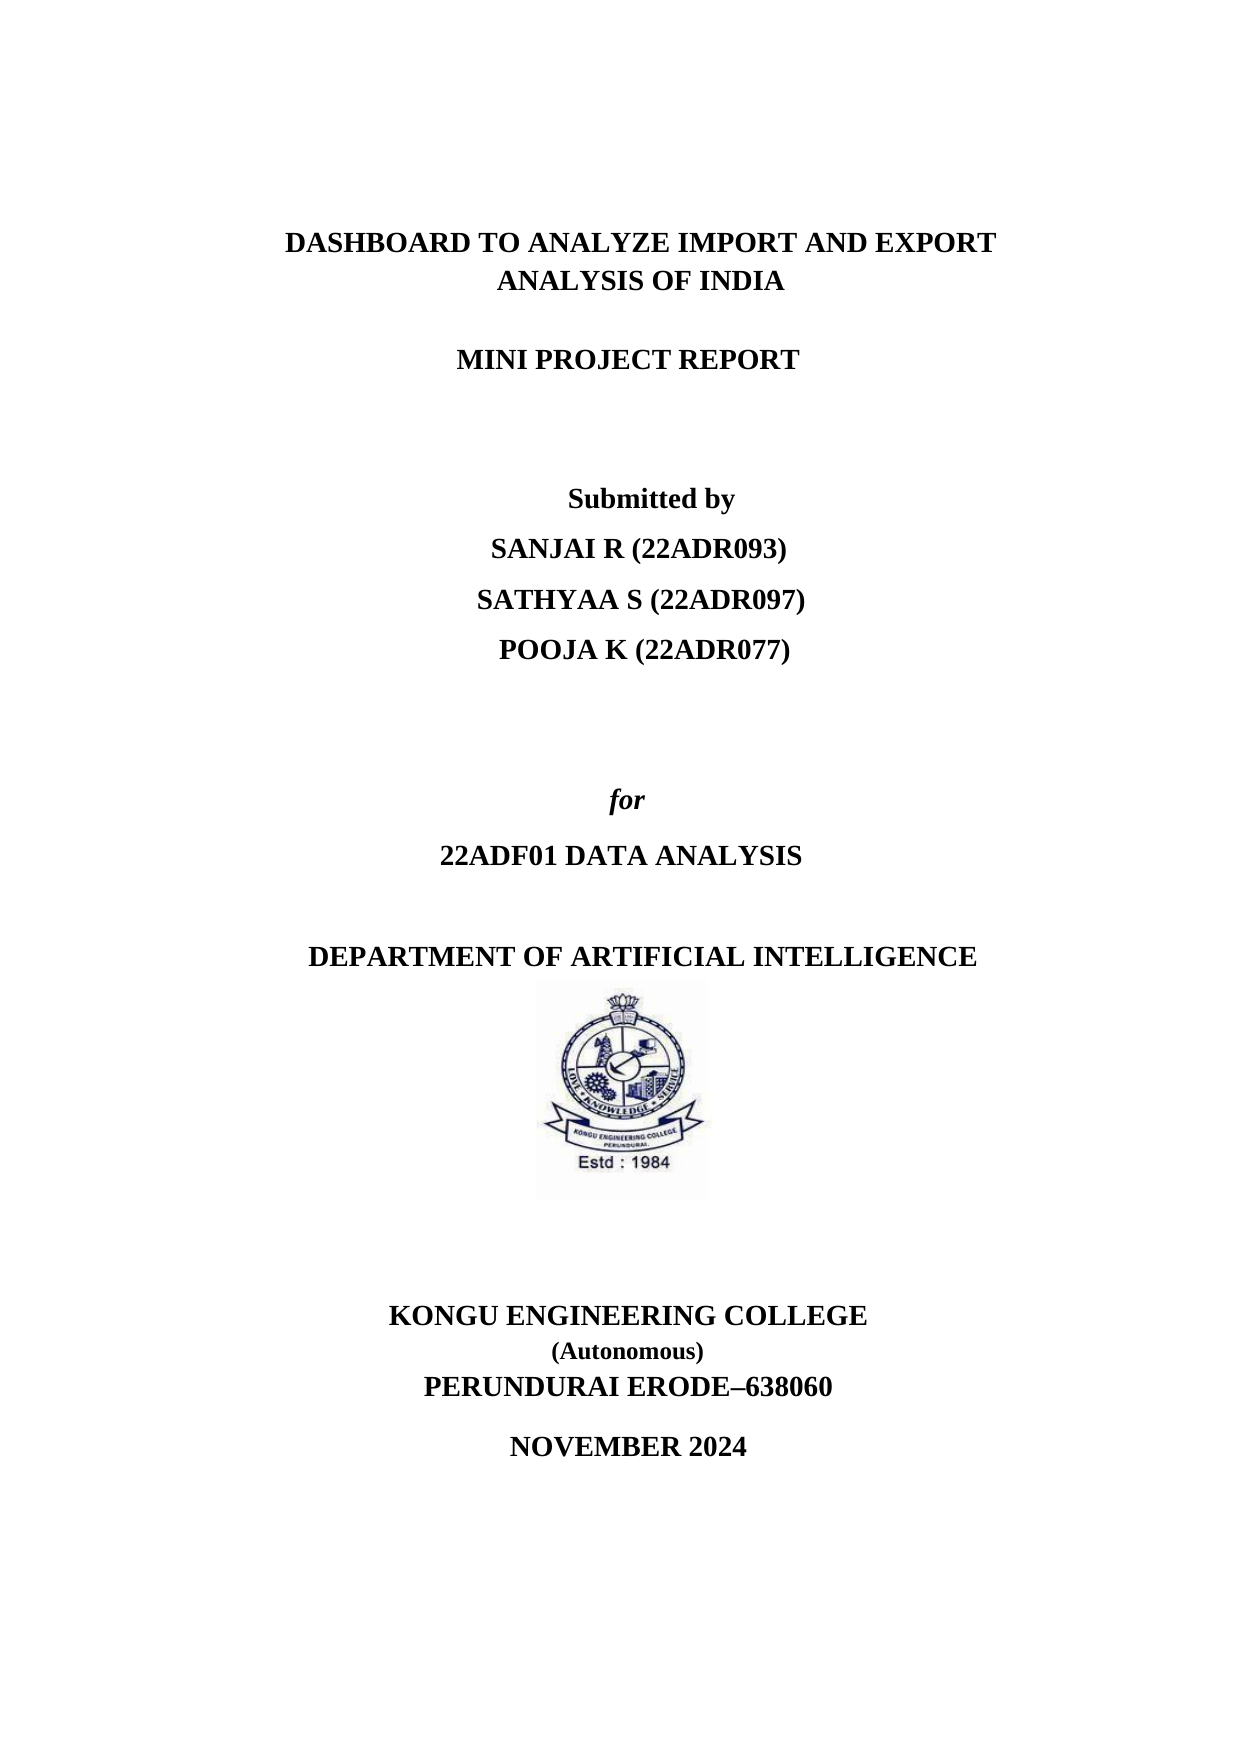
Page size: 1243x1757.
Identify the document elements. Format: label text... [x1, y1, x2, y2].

subtitle (Autonomous) [215, 1336, 1040, 1365]
text DEPARTMENT OF ARTIFICIAL INTELLIGENCE [219, 939, 1067, 973]
text DASHBOARD TO ANALYZE IMPORT AND EXPORT ANALYSIS OF INDIA [215, 225, 1067, 297]
text MINI PROJECT REPORT [215, 342, 1041, 376]
picture [536, 979, 714, 1199]
text POOJA K (22ADR077) [379, 632, 903, 666]
text KONGU ENGINEERING COLLEGE [215, 1298, 1042, 1331]
text Submitted by [476, 481, 876, 515]
text SANJAI R (22ADR093) [476, 531, 876, 565]
text SATHYAA S (22ADR097) [379, 582, 903, 616]
text 22ADF01 DATA ANALYSIS [215, 838, 1027, 872]
text PERUNDURAI ERODE–638060 NOVEMBER 2024 [353, 1369, 903, 1463]
text for [137, 782, 1119, 816]
